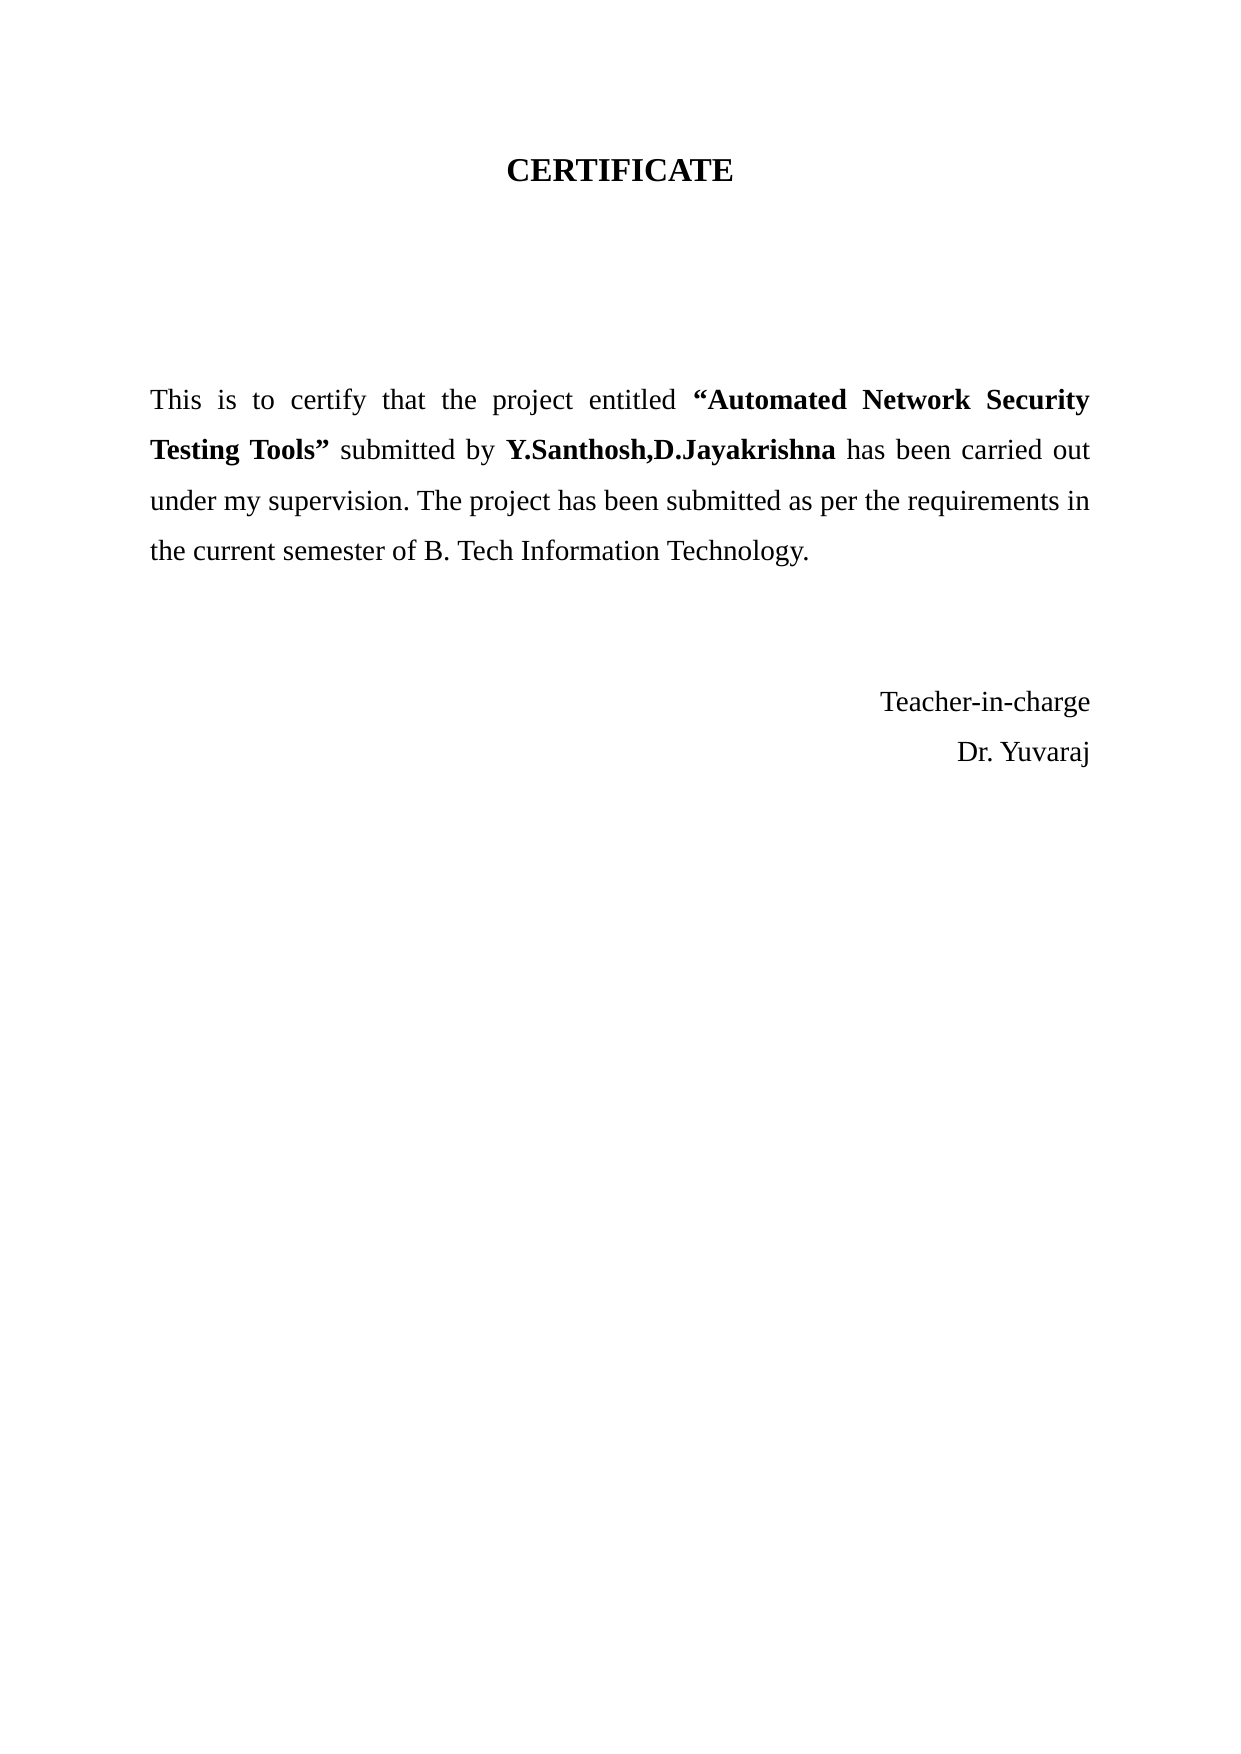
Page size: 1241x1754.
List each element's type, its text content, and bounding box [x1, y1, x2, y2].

text Teacher-in-charge [150, 684, 1090, 717]
text Dr. Yuvaraj [150, 734, 1090, 768]
text This is to certify that the project entitled “Automated Network Security Testing Tools” submitted by Y.Santhosh,D.Jayakrishna has been carried out under my supervision. The project has been submitted as per the requirements in the current semester of B. Tech Information Technology. [150, 382, 1090, 567]
text CERTIFICATE [150, 150, 1090, 188]
